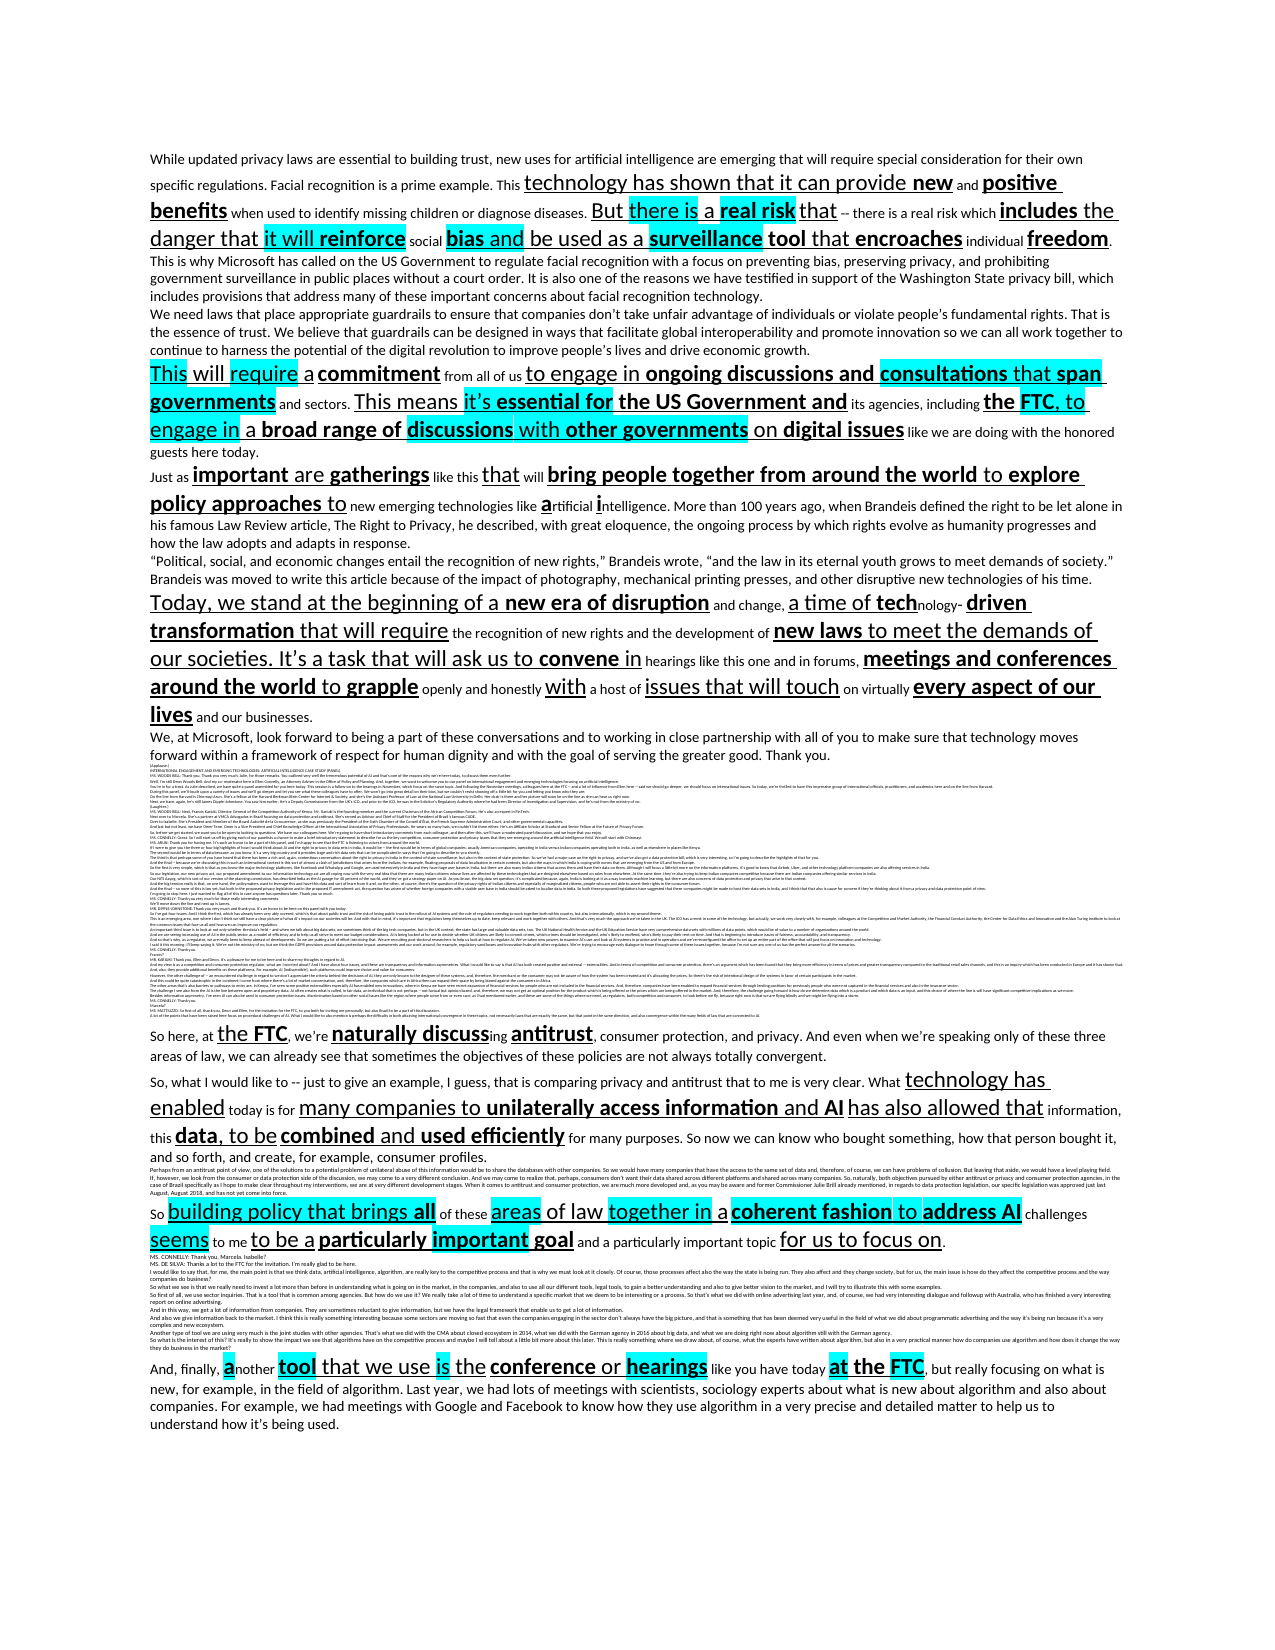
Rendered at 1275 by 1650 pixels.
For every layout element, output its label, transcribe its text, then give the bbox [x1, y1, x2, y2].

text “Political, social, and economic changes entail the recognition of new rights,” Brandeis wrote, “and the law in its eternal youth grows to meet demands of society.” Brandeis was moved to write this article because of the impact of photography, mechanical printing presses, and other disruptive new technologies of his time. [150, 552, 1125, 588]
text We, at Microsoft, look forward to being a part of these conversations and to working in close partnership with all of you to make sure that technology moves forward within a framework of respect for human dignity and with the goal of serving the greater good. Thank you. [150, 728, 1125, 764]
text This will require a commitment from all of us to engage in ongoing discussions and consultations that span governments and sectors. This means it’s essential for the US Government and its agencies, including the FTC, to engage in a broad range of discussions with other governments on digital issues like we are doing with the honored guests here today. [150, 359, 1125, 461]
text So building policy that brings all of these areas of law together in a coherent fashion to address AI challenges seems to me to be a particularly important goal and a particularly important topic for us to focus on. [529, 1197, 1125, 1253]
text Today, we stand at the beginning of a new era of disruption and change, a time of technology- driven transformation that will require the recognition of new rights and the development of new laws to meet the demands of our societies. It’s a task that will ask us to convene in hearings like this one and in forums, meetings and conferences around the world to grapple openly and honestly with a host of issues that will touch on virtually every aspect of our lives and our businesses. [150, 588, 1125, 728]
text And, finally, another tool that we use is the conference or hearings like you have today at the FTC, but really focusing on what is new, for example, in the field of algorithm. Last year, we had lots of meetings with scientists, sociology experts about what is new about algorithm and also about companies. For example, we had meetings with Google and Facebook to know how they use algorithm in a very precise and detailed matter to help us to understand how it’s being used. [150, 1352, 1125, 1433]
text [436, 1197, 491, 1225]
text While updated privacy laws are essential to building trust, new uses for artificial intelligence are emerging that will require special consideration for their own specific regulations. Facial recognition is a prime example. This technology has shown that it can provide new and positive benefits when used to identify missing children or diagnose diseases. But there is a real risk that -- there is a real risk which includes the danger that it will reinforce social bias and be used as a surveillance tool that encroaches individual freedom. [150, 150, 1125, 252]
text This is why Microsoft has called on the US Government to regulate facial recognition with a focus on preventing bias, preserving privacy, and prohibiting government surveillance in public places without a court order. It is also one of the reasons we have testified in support of the Washington State privacy bill, which includes provisions that address many of these important concerns about facial recognition technology. [150, 252, 1125, 305]
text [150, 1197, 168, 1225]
text So, what I would like to -- just to give an example, I guess, that is comparing privacy and antitrust that to me is very clear. What technology has enabled today is for many companies to unilaterally access information and AI has also allowed that information, this data, to be combined and used efficiently for many purposes. So now we can know who bought something, how that person bought it, and so forth, and create, for example, consumer profiles. [150, 1065, 1125, 1167]
text We need laws that place appropriate guardrails to ensure that companies don’t take unfair advantage of individuals or violate people’s fundamental rights. That is the essence of trust. We believe that guardrails can be designed in ways that facilitate global interoperability and promote innovation so we can all work together to continue to harness the potential of the digital revolution to improve people’s lives and drive economic growth. [150, 305, 1125, 359]
text So here, at the FTC, we’re naturally discussing antitrust, consumer protection, and privacy. And even when we’re speaking only of these three areas of law, we can already see that sometimes the objectives of these policies are not always totally convergent. [150, 1019, 1125, 1065]
text Just as important are gatherings like this that will bring people together from around the world to explore policy approaches to new emerging technologies like artificial intelligence. More than 100 years ago, when Brandeis defined the right to be let alone in his famous Law Review article, The Right to Privacy, he described, with great eloquence, the ongoing process by which rights evolve as humanity progresses and how the law adopts and adapts in response. [150, 461, 1125, 552]
